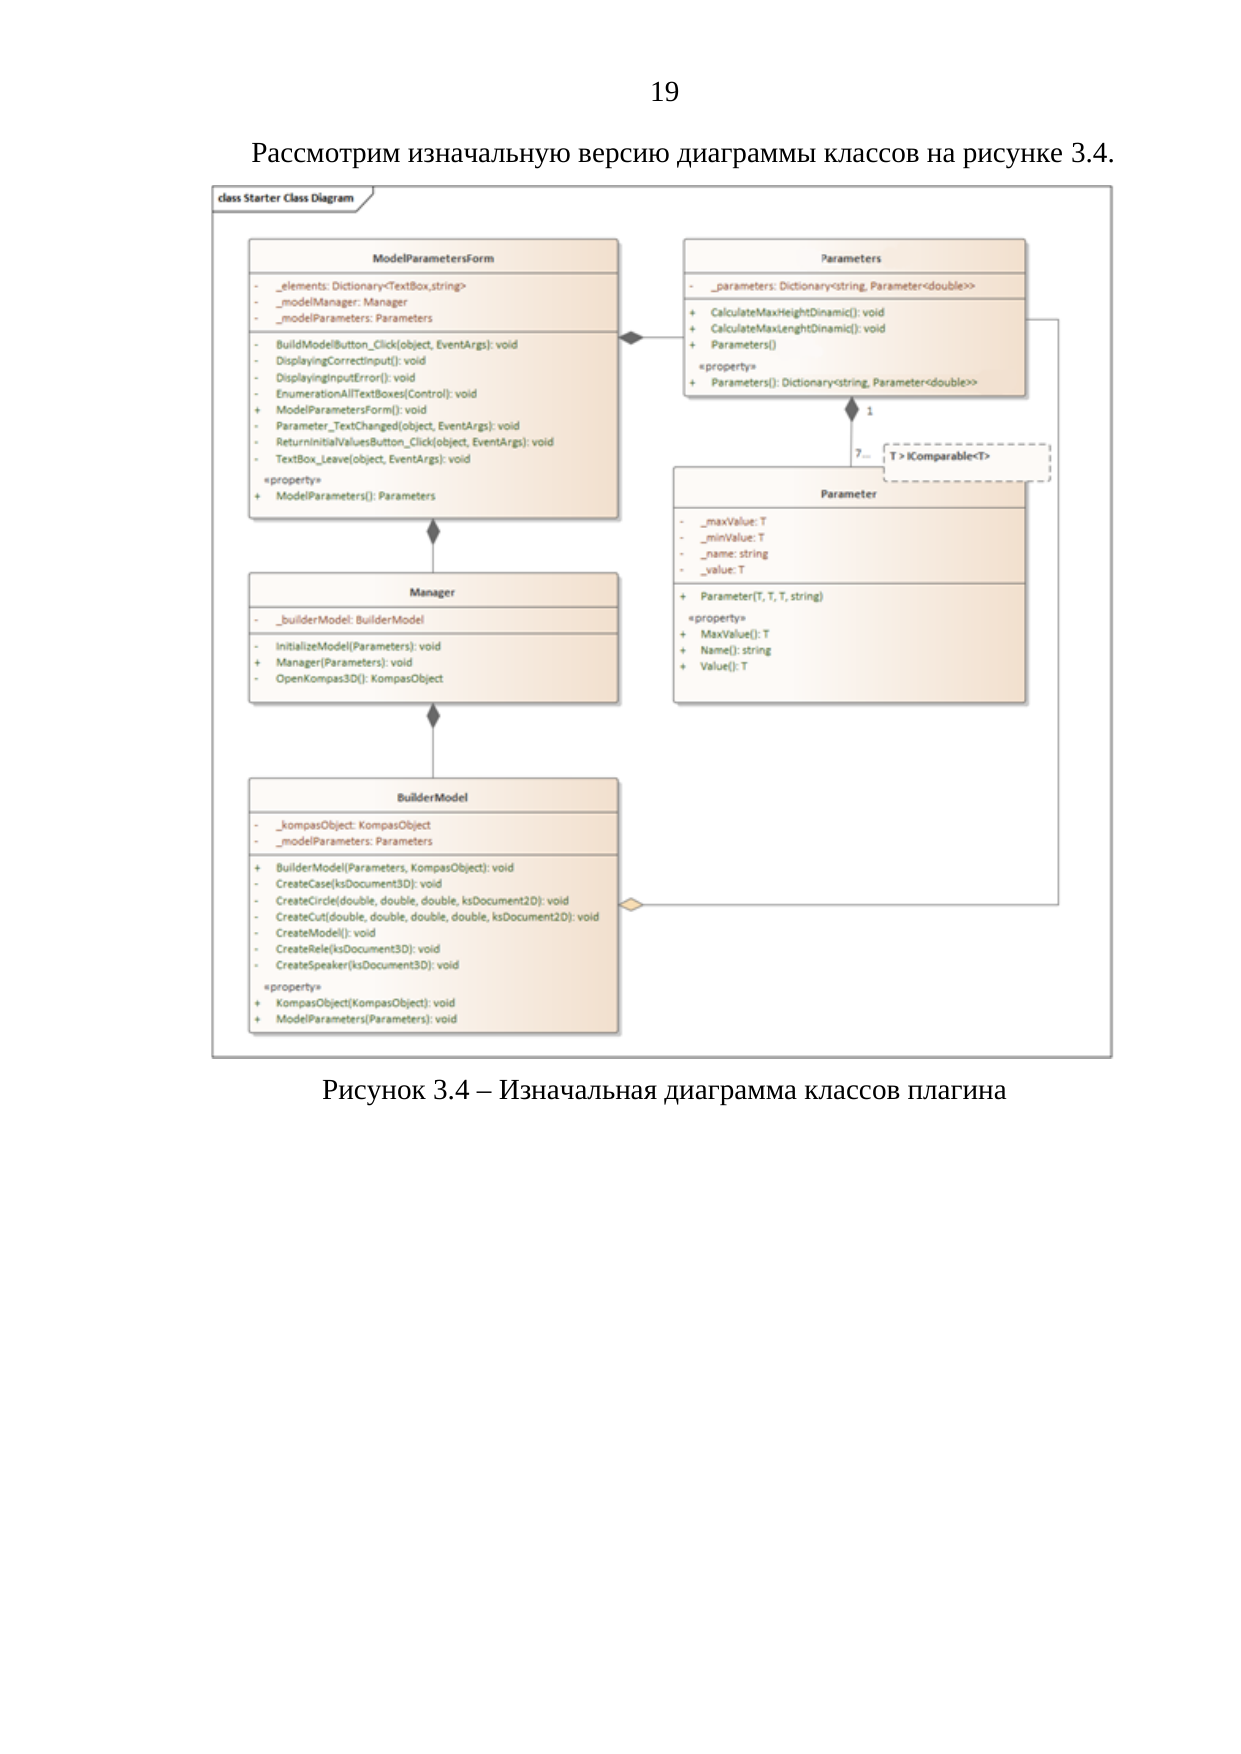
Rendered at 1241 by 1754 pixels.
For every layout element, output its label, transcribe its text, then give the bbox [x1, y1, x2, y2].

picture [211, 185, 1118, 1059]
text Рисунок 3.4 – Изначальная диаграмма классов плагина [177, 1072, 1152, 1106]
text Рассмотрим изначальную версию диаграммы классов на рисунке 3.4. [177, 135, 1152, 169]
